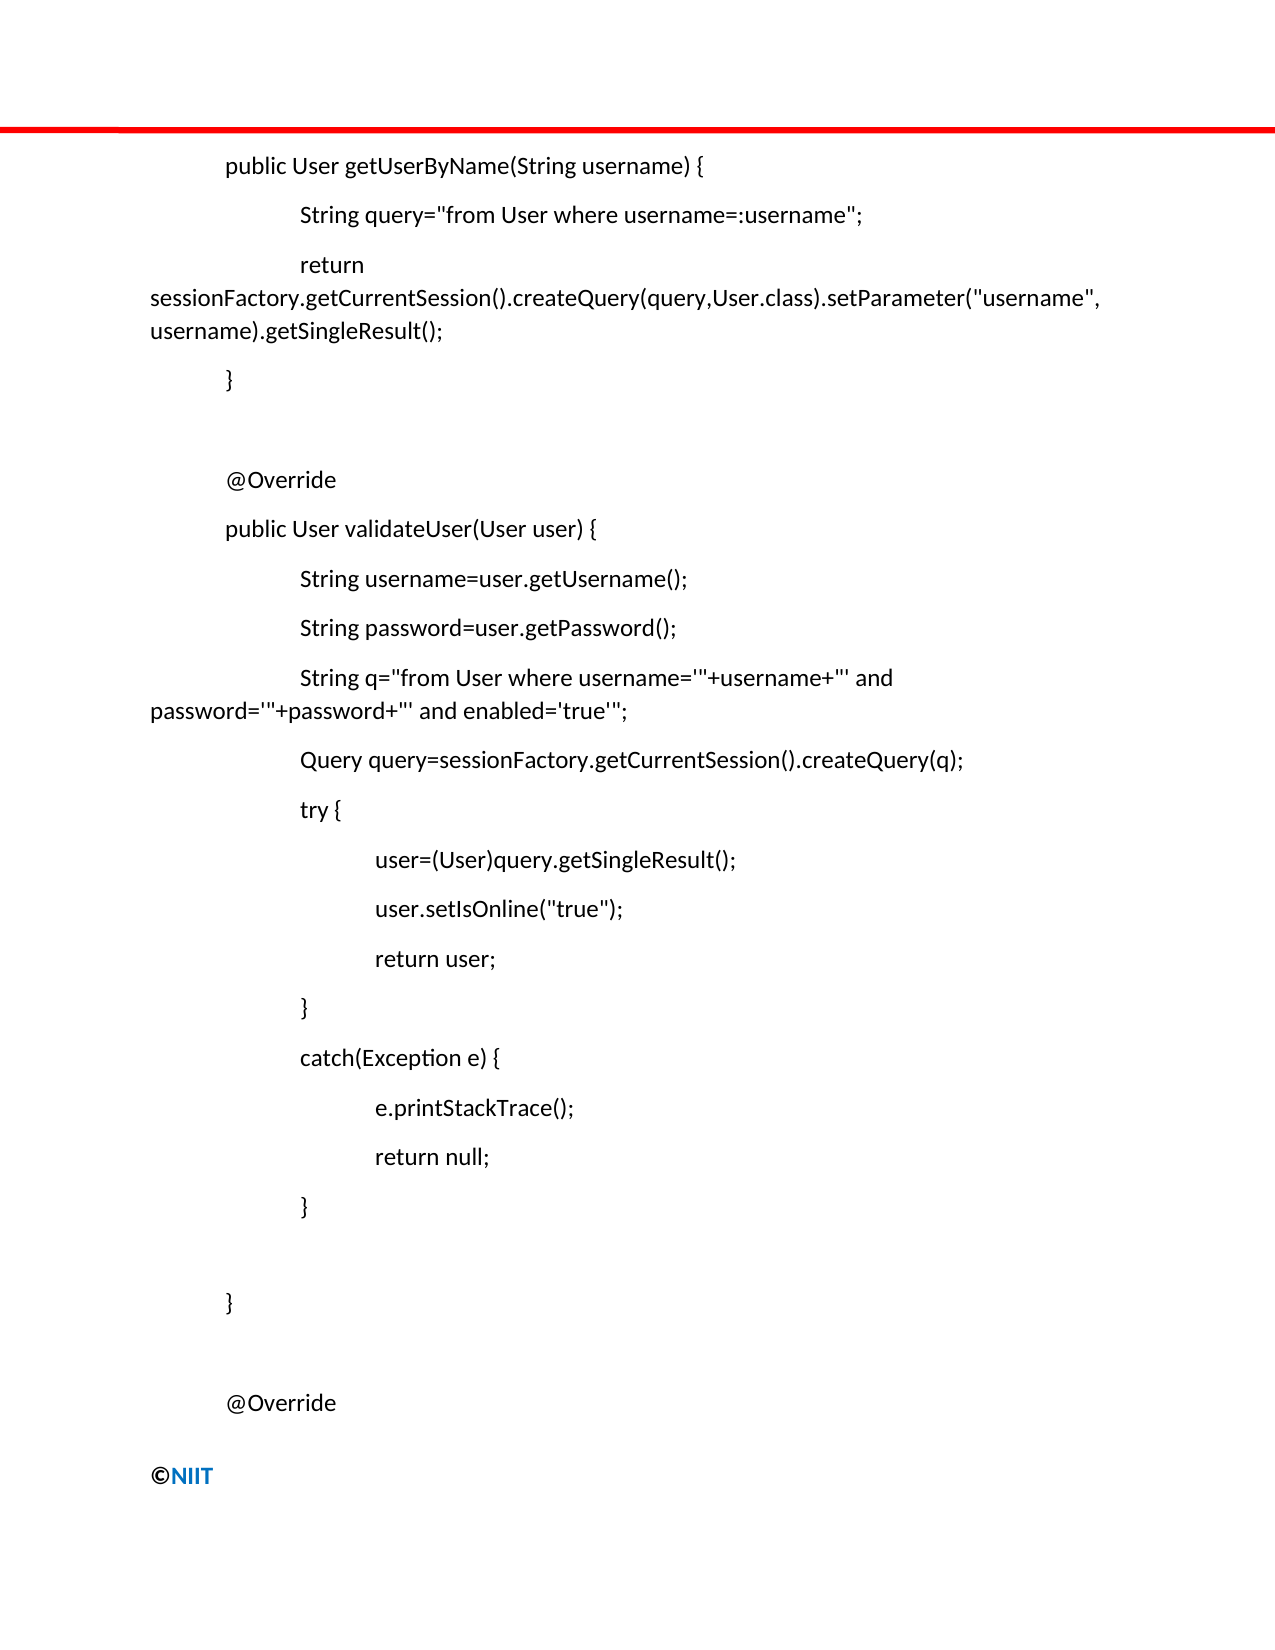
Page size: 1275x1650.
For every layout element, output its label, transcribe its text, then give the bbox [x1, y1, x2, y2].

text return user; [150, 943, 1125, 973]
text e.printStackTrace(); [150, 1092, 1125, 1122]
text public User getUserByName(String username) { [150, 150, 1125, 181]
text Query query=sessionFactory.getCurrentSession().createQuery(q); [150, 744, 1125, 775]
text catch(Exception e) { [150, 1042, 1125, 1073]
text } [150, 1287, 1125, 1318]
text return sessionFactory.getCurrentSession().createQuery(query,User.class).setParameter("username", username).getSingleResult(); [150, 249, 1125, 346]
text public User validateUser(User user) { [150, 513, 1125, 544]
text String query="from User where username=:username"; [150, 199, 1125, 230]
text } [150, 992, 1125, 1023]
text String password=user.getPassword(); [150, 612, 1125, 643]
text @Override [150, 464, 1125, 494]
text } [150, 364, 1125, 395]
text @Override [150, 1387, 1125, 1417]
text user=(User)query.getSingleResult(); [150, 844, 1125, 874]
text String username=user.getUsername(); [150, 563, 1125, 593]
text String q="from User where username='"+username+"' and password='"+password+"' and enabled='true'"; [150, 662, 1125, 726]
text } [150, 1191, 1125, 1221]
text user.setIsOnline("true"); [150, 893, 1125, 924]
text try { [150, 794, 1125, 825]
text return null; [150, 1141, 1125, 1172]
